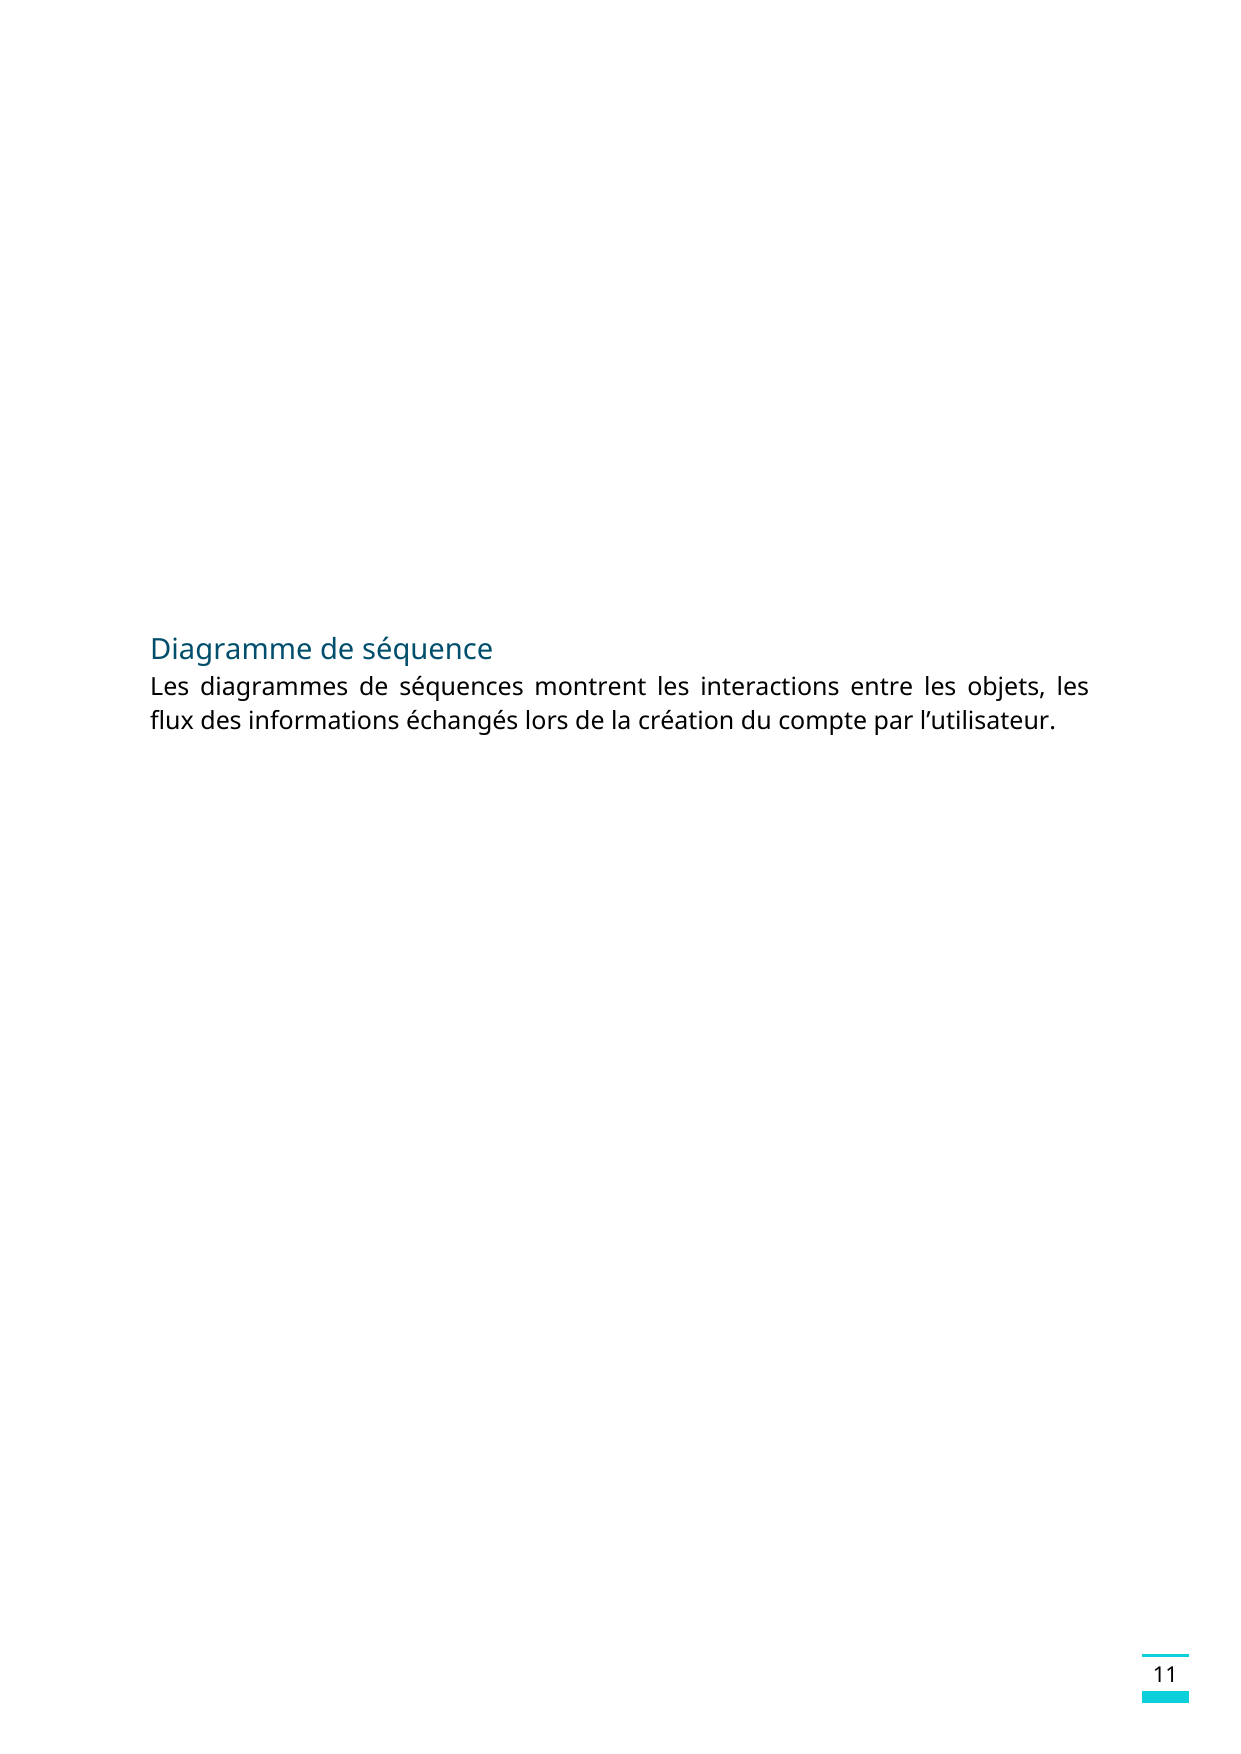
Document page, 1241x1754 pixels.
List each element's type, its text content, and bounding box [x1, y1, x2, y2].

text Les diagrammes de séquences montrent les interactions entre les objets, les flux des informations échangés lors de la création du compte par l’utilisateur. [150, 668, 1090, 736]
subtitle Diagramme de séquence [150, 628, 1090, 668]
